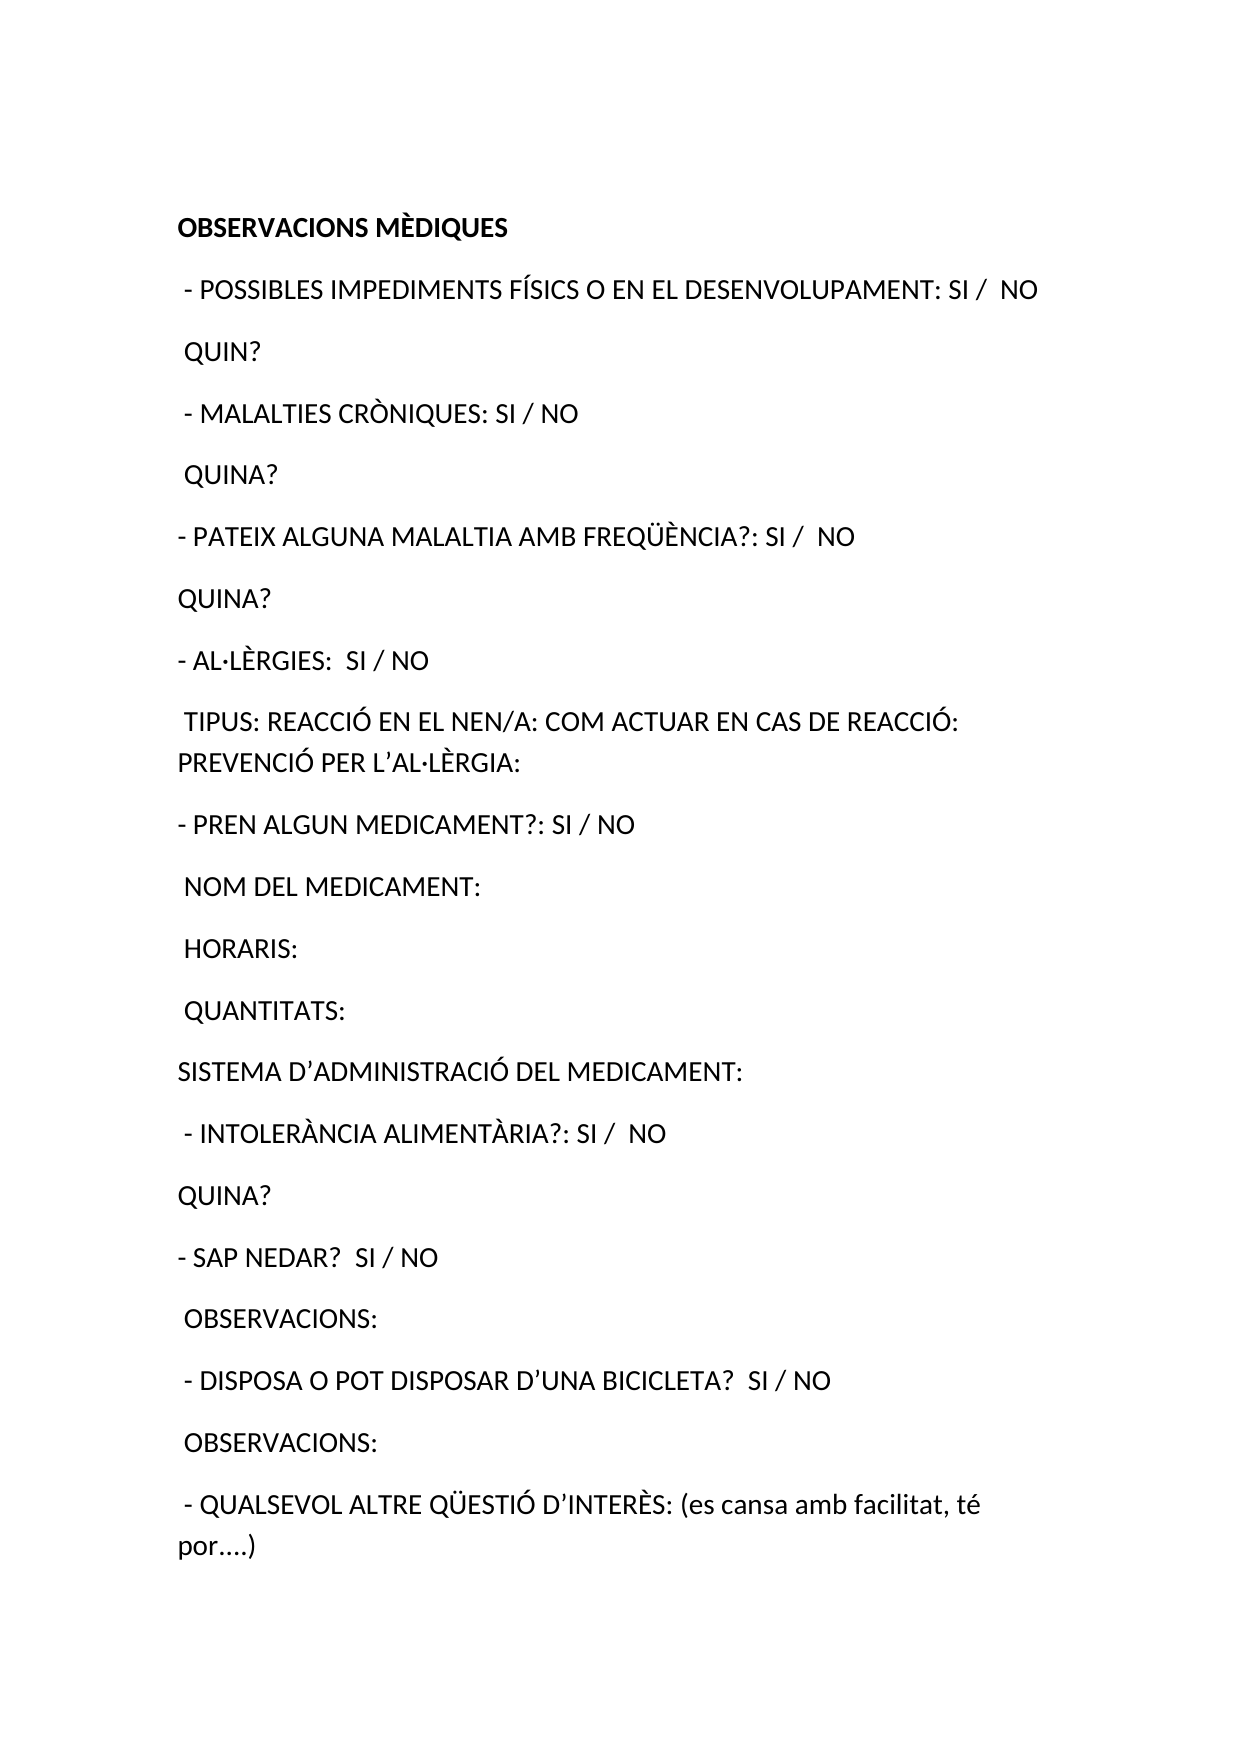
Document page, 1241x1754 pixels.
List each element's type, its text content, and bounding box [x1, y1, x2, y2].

text OBSERVACIONS: [177, 1300, 1063, 1336]
text QUINA? [177, 580, 1063, 616]
text NOM DEL MEDICAMENT: [177, 868, 1063, 904]
text QUINA? [177, 1177, 1063, 1212]
text - AL·LÈRGIES: SI / NO [177, 642, 1063, 677]
text OBSERVACIONS: [177, 1424, 1063, 1459]
text - SAP NEDAR? SI / NO [177, 1239, 1063, 1274]
text - PREN ALGUN MEDICAMENT?: SI / NO [177, 806, 1063, 842]
text - DISPOSA O POT DISPOSAR D’UNA BICICLETA? SI / NO [177, 1362, 1063, 1398]
text - QUALSEVOL ALTRE QÜESTIÓ D’INTERÈS: (es cansa amb facilitat, té por....) [177, 1486, 1063, 1562]
text - PATEIX ALGUNA MALALTIA AMB FREQÜÈNCIA?: SI / NO [177, 518, 1063, 554]
text SISTEMA D’ADMINISTRACIÓ DEL MEDICAMENT: [177, 1053, 1063, 1089]
text - INTOLERÀNCIA ALIMENTÀRIA?: SI / NO [177, 1115, 1063, 1151]
text QUIN? [177, 333, 1063, 368]
text TIPUS: REACCIÓ EN EL NEN/A: COM ACTUAR EN CAS DE REACCIÓ: PREVENCIÓ PER L’AL·LÈRGIA: [177, 703, 1063, 780]
text - MALALTIES CRÒNIQUES: SI / NO [177, 395, 1063, 430]
text - POSSIBLES IMPEDIMENTS FÍSICS O EN EL DESENVOLUPAMENT: SI / NO [177, 271, 1063, 307]
text OBSERVACIONS MÈDIQUES [177, 209, 1063, 245]
text QUANTITATS: [177, 992, 1063, 1027]
text QUINA? [177, 456, 1063, 492]
text HORARIS: [177, 930, 1063, 965]
